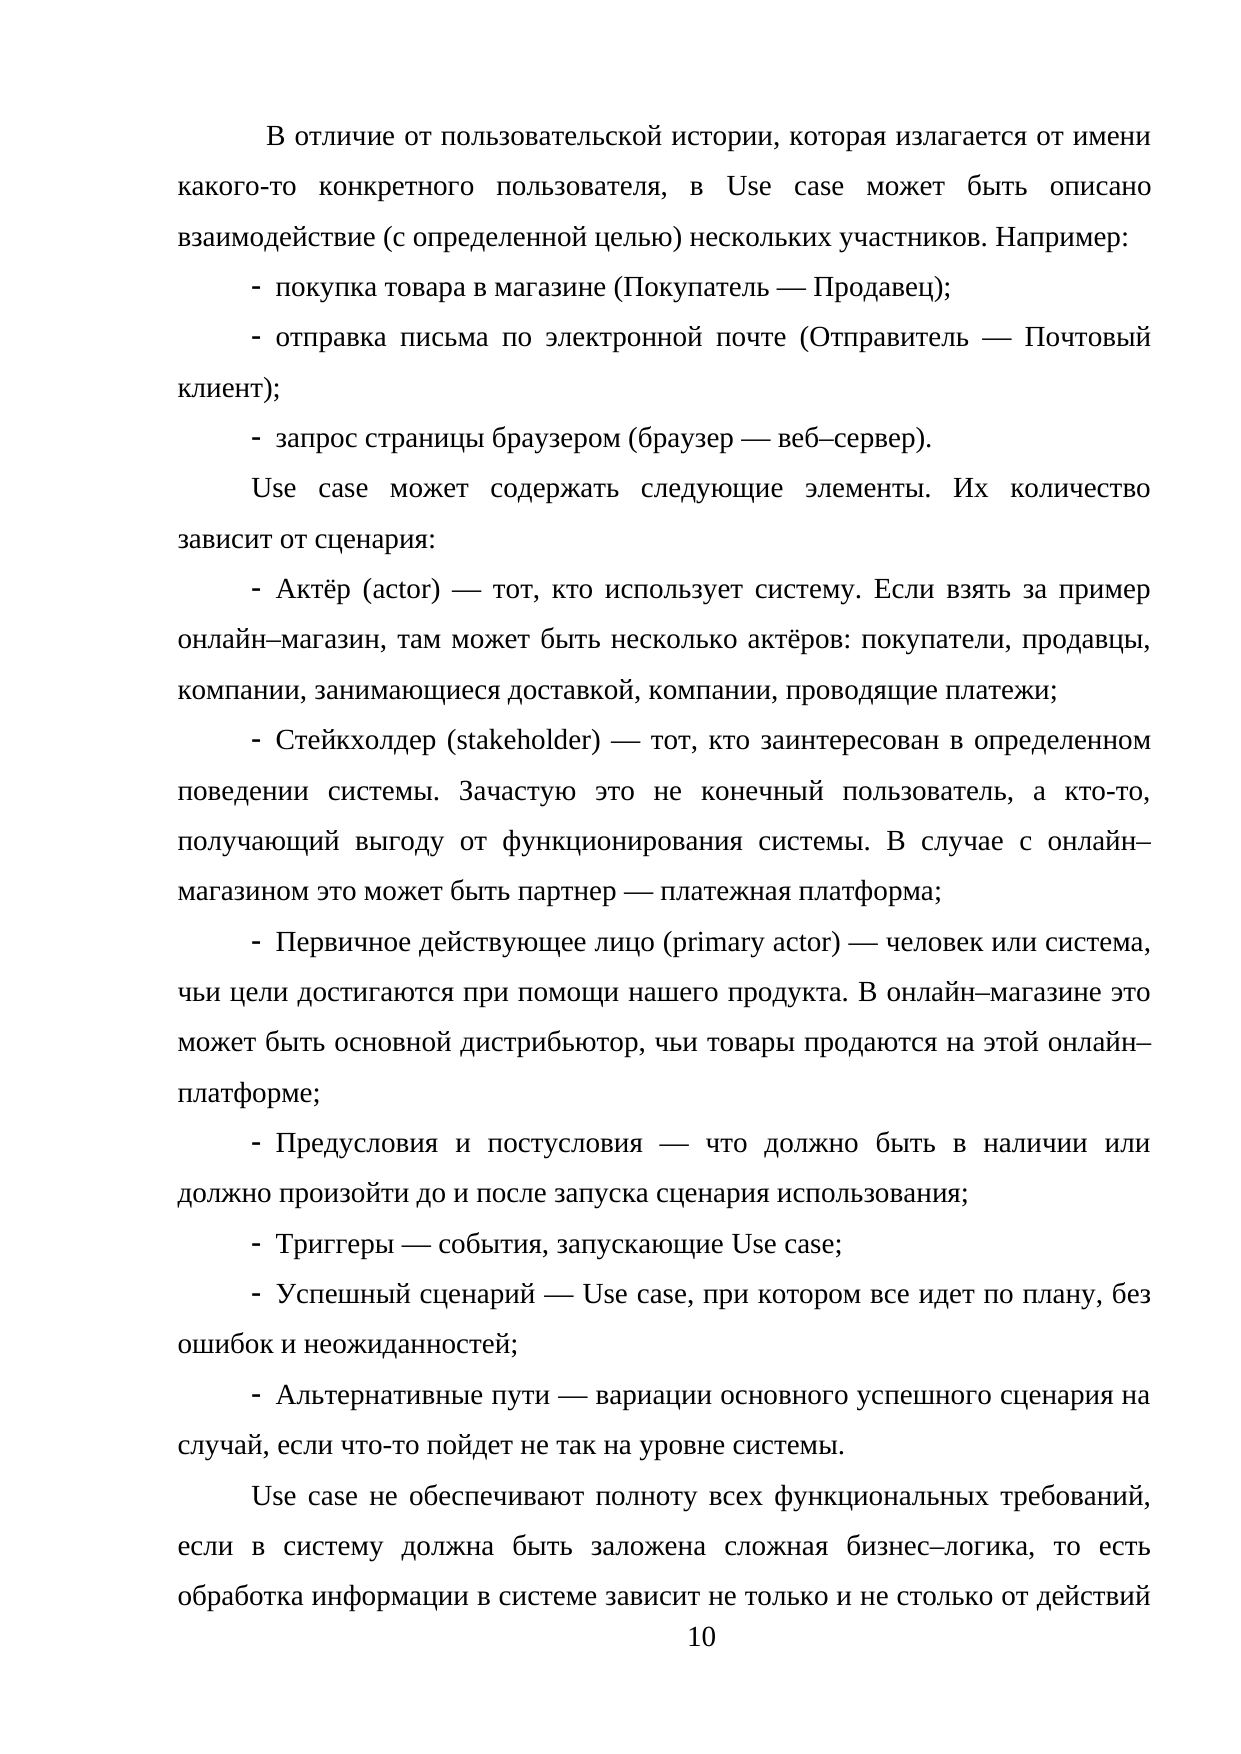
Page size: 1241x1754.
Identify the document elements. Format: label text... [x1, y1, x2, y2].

list Use case может содержать следующие элементы. Их количество зависит от сценария: [177, 471, 1152, 554]
list Успешный сценарий — Use case, при котором все идет по плану, без ошибок и неожиданностей; [177, 1276, 1152, 1360]
list запрос страницы браузером (браузер — веб–сервер). [177, 420, 1152, 454]
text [177, 1478, 1152, 1612]
list Триггеры — события, запускающие Use case; [177, 1226, 1152, 1259]
list покупка товара в магазине (Покупатель — Продавец); [177, 269, 1152, 303]
list Альтернативные пути — вариации основного успешного сценария на случай, если что-то пойдет не так на уровне системы. [177, 1377, 1152, 1461]
list Предусловия и постусловия — что должно быть в наличии или должно произойти до и после запуска сценария использования; [177, 1125, 1152, 1209]
list Первичное действующее лицо (primary actor) — человек или система, чьи цели достигаются при помощи нашего продукта. В онлайн–магазине это может быть основной дистрибьютор, чьи товары продаются на этой онлайн–платформе; [177, 924, 1152, 1108]
list Стейкхолдер (stakeholder) — тот, кто заинтересован в определенном поведении системы. Зачастую это не конечный пользователь, а кто-то, получающий выгоду от функционирования системы. В случае с онлайн–магазином это может быть партнер — платежная платформа; [177, 722, 1152, 907]
list В отличие от пользовательской истории, которая излагается от имени какого-то конкретного пользователя, в Use case может быть описано взаимодействие (с определенной целью) нескольких участников. Например: [177, 118, 1152, 252]
list Актёр (actor) — тот, кто использует систему. Если взять за пример онлайн–магазин, там может быть несколько актёров: покупатели, продавцы, компании, занимающиеся доставкой, компании, проводящие платежи; [177, 571, 1152, 706]
list отправка письма по электронной почте (Отправитель — Почтовый клиент); [177, 319, 1152, 403]
